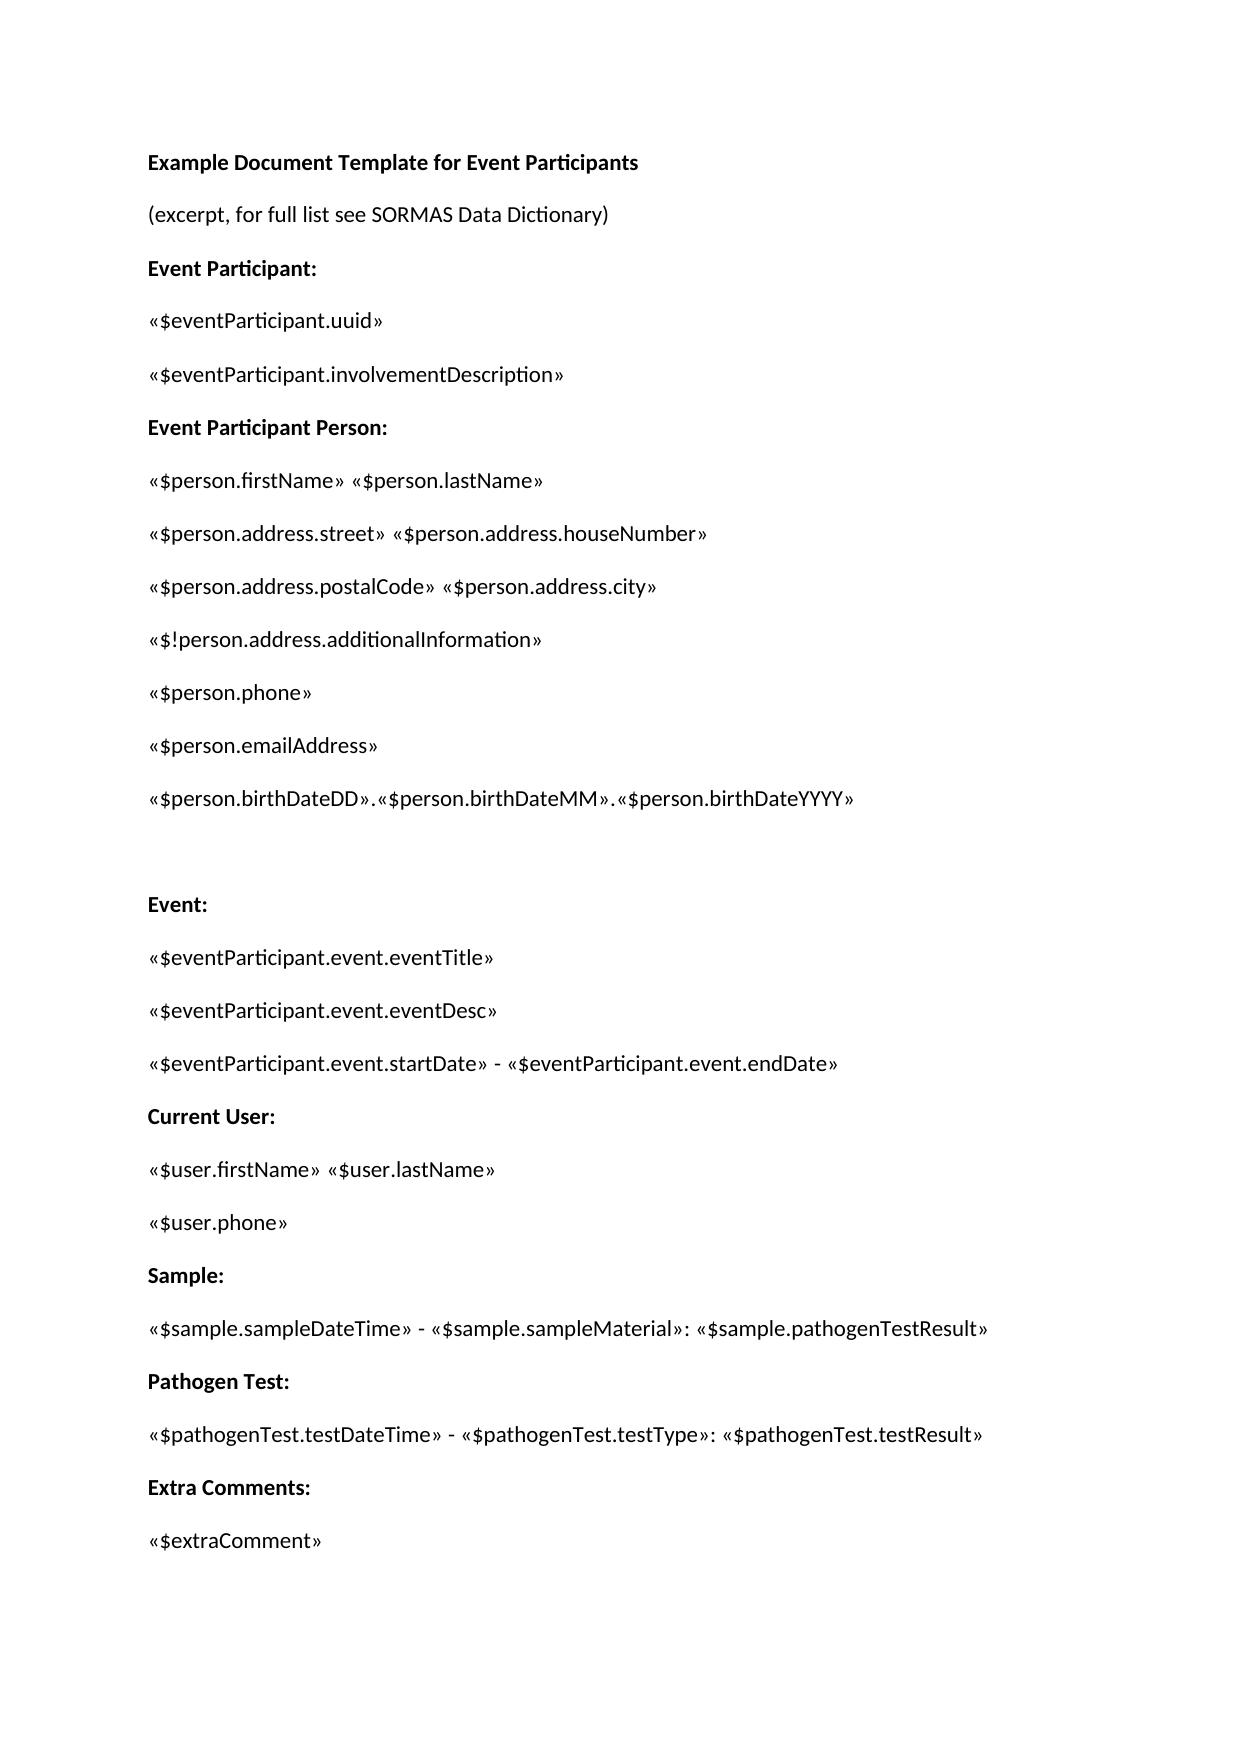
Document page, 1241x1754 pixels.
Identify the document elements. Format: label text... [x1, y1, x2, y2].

text Current User: [148, 1102, 1093, 1130]
text «$eventParticipant.involvementDescription» [148, 360, 1093, 388]
text Pathogen Test: [148, 1367, 1093, 1395]
text «$person.address.postalCode» «$person.address.city» [148, 572, 1093, 600]
text Event Participant: [148, 254, 1093, 282]
text Sample: [148, 1261, 1093, 1289]
text (excerpt, for full list see SORMAS Data Dictionary) [148, 201, 1093, 229]
text Event: [148, 890, 1093, 918]
text «$person.phone» [148, 678, 1093, 706]
text - : [148, 1314, 1093, 1342]
text - [148, 1049, 1093, 1077]
text «$eventParticipant.uuid» [148, 307, 1093, 335]
text Example Document Template for Event Participants [148, 148, 1093, 176]
text «$person.birthDateDD».«$person.birthDateMM».«$person.birthDateYYYY» [148, 784, 1093, 812]
text - : [148, 1420, 1093, 1448]
text «$person.firstName» «$person.lastName» [148, 466, 1093, 494]
text Extra Comments: [148, 1473, 1093, 1501]
text «$!person.address.additionalInformation» [148, 625, 1093, 653]
text «$person.address.street» «$person.address.houseNumber» [148, 519, 1093, 547]
text Event Participant Person: [148, 413, 1093, 441]
text «$person.emailAddress» [148, 731, 1093, 759]
